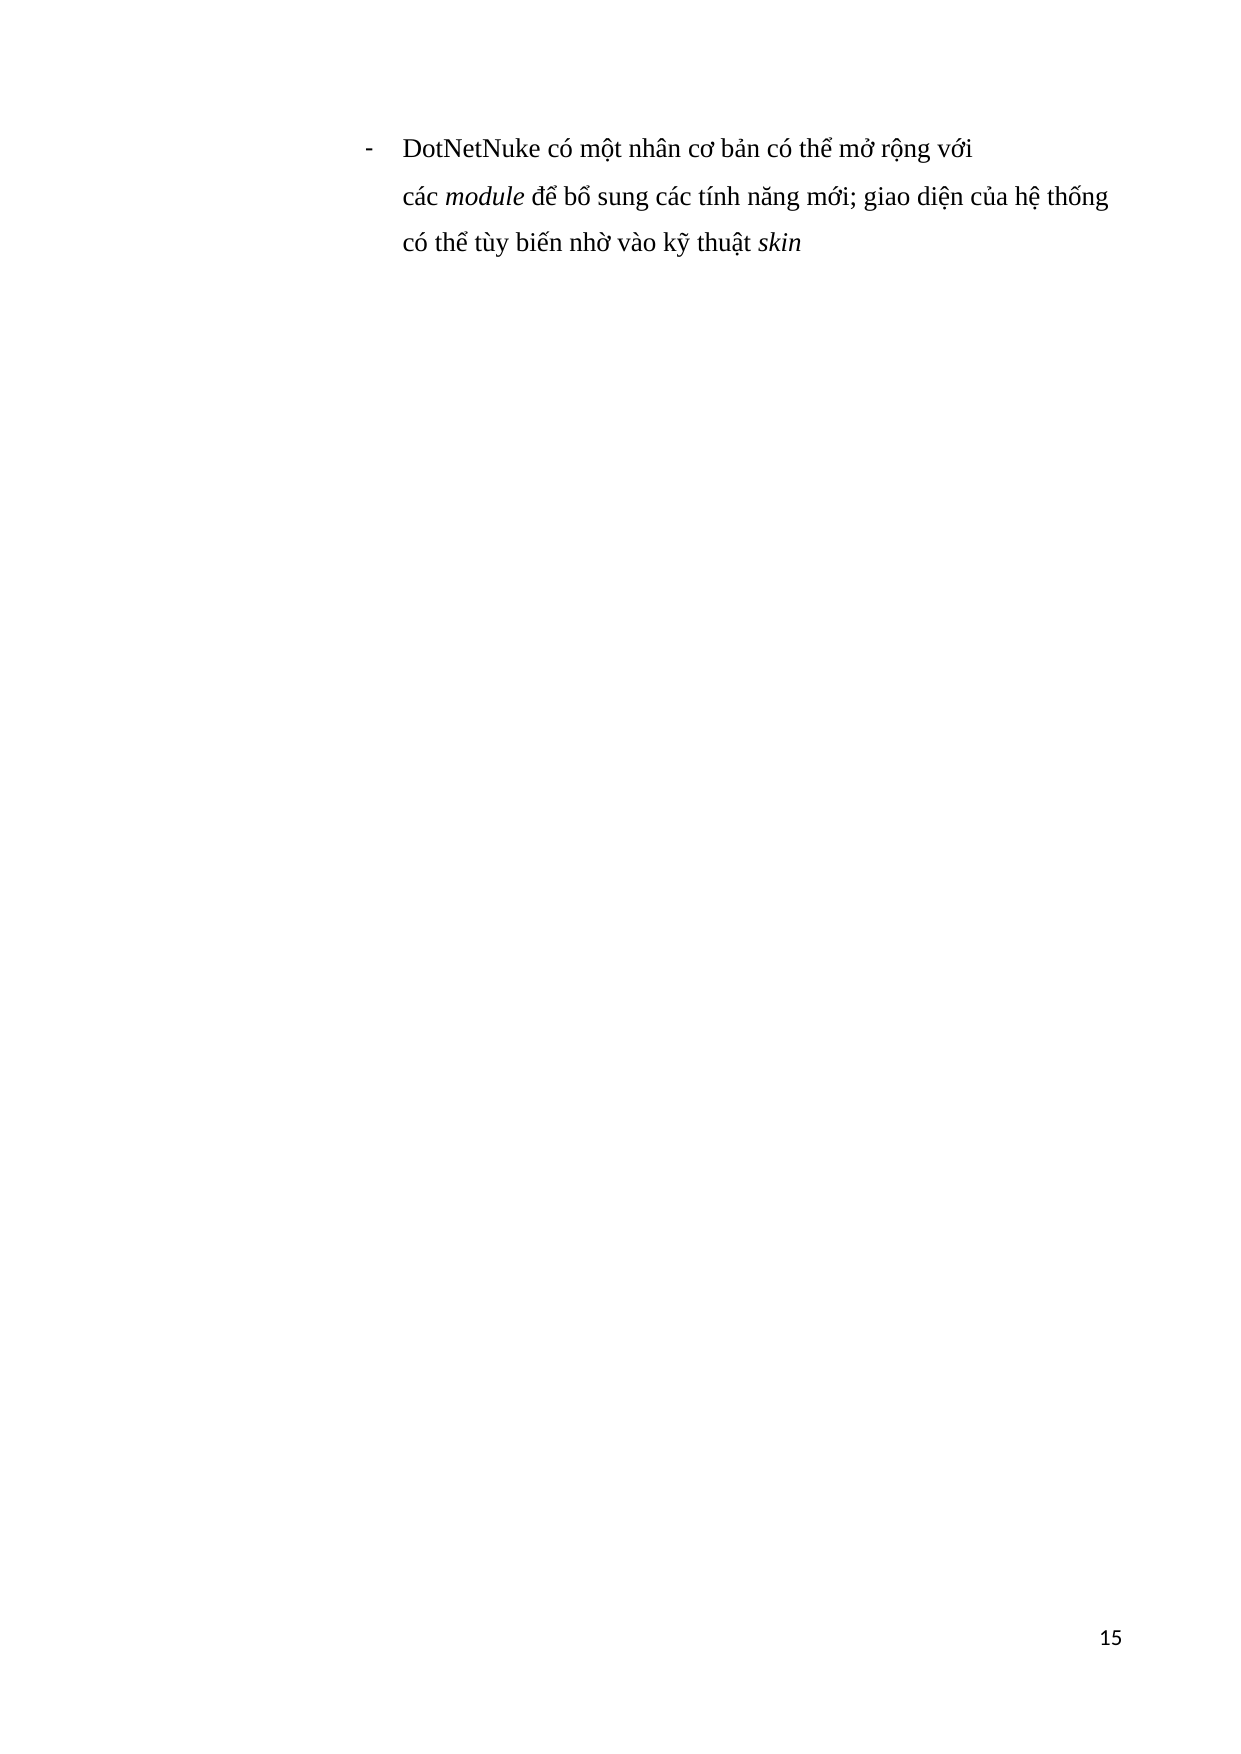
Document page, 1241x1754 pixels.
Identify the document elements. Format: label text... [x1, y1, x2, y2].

list DotNetNuke có một nhân cơ bản có thể mở rộng với các module để bổ sung các tính năng mới; giao diện của hệ thống có thể tùy biến nhờ vào kỹ thuật skin [365, 131, 1122, 257]
